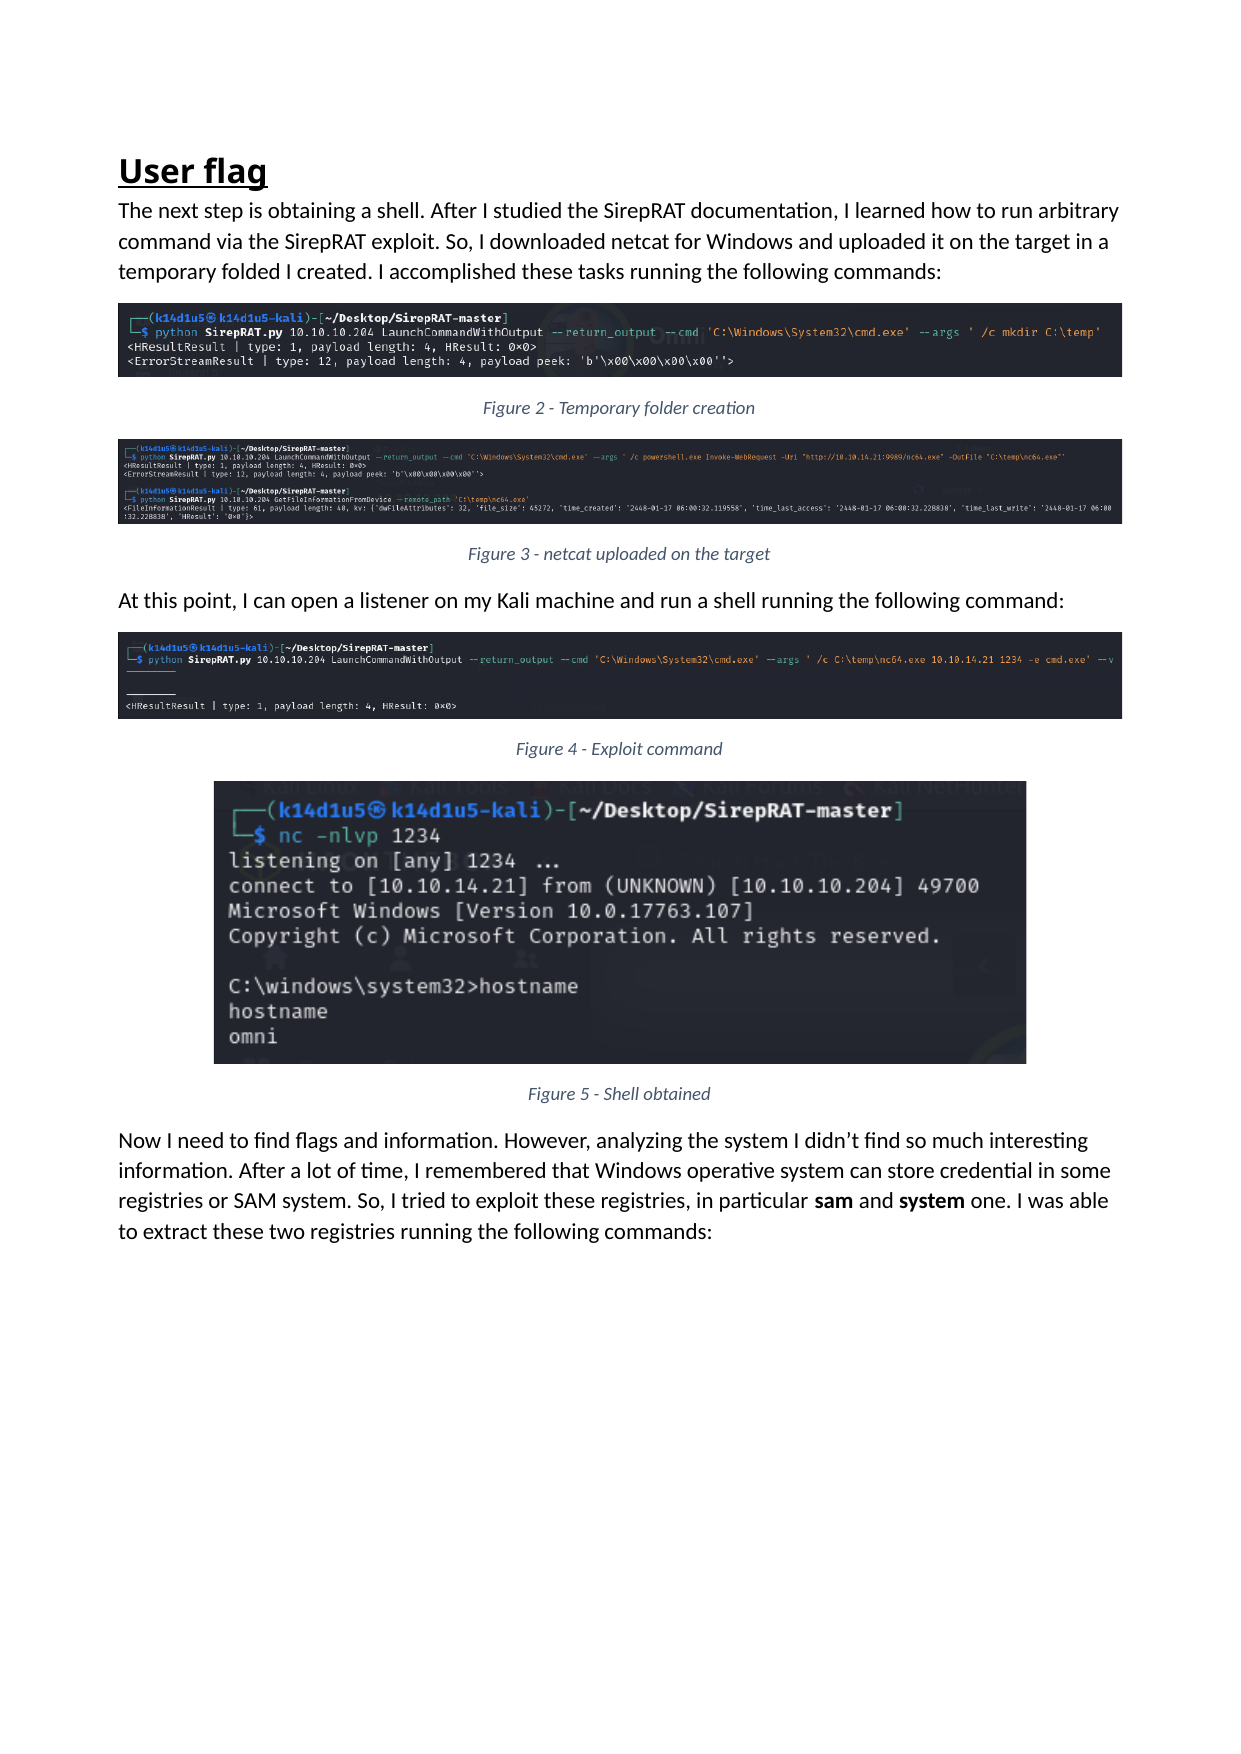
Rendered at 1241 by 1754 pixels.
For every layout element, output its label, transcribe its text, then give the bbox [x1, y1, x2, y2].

text Now I need to find flags and information. However, analyzing the system I didn’t find so much interesting information. After a lot of time, I remembered that Windows operative system can store credential in some registries or SAM system. So, I tried to exploit these registries, in particular sam and system one. I was able to extract these two registries running the following commands: [118, 1126, 1122, 1245]
text Figure 4 - Exploit command [118, 737, 1122, 760]
picture [118, 303, 1123, 377]
text At this point, I can open a listener on my Kali machine and run a shell running the following command: [118, 586, 1122, 614]
picture [213, 781, 1027, 1064]
text Figure 3 - netcat uploaded on the target [118, 542, 1122, 565]
picture [118, 632, 1123, 719]
text Figure 2 - Temporary folder creation [118, 396, 1122, 419]
subtitle User flag [118, 148, 1122, 193]
text Figure 5 - Shell obtained [118, 1082, 1122, 1105]
picture [118, 439, 1123, 524]
text The next step is obtaining a shell. After I studied the SirepRAT documentation, I learned how to run arbitrary command via the SirepRAT exploit. So, I downloaded netcat for Windows and uploaded it on the target in a temporary folded I created. I accomplished these tasks running the following commands: [118, 197, 1122, 285]
